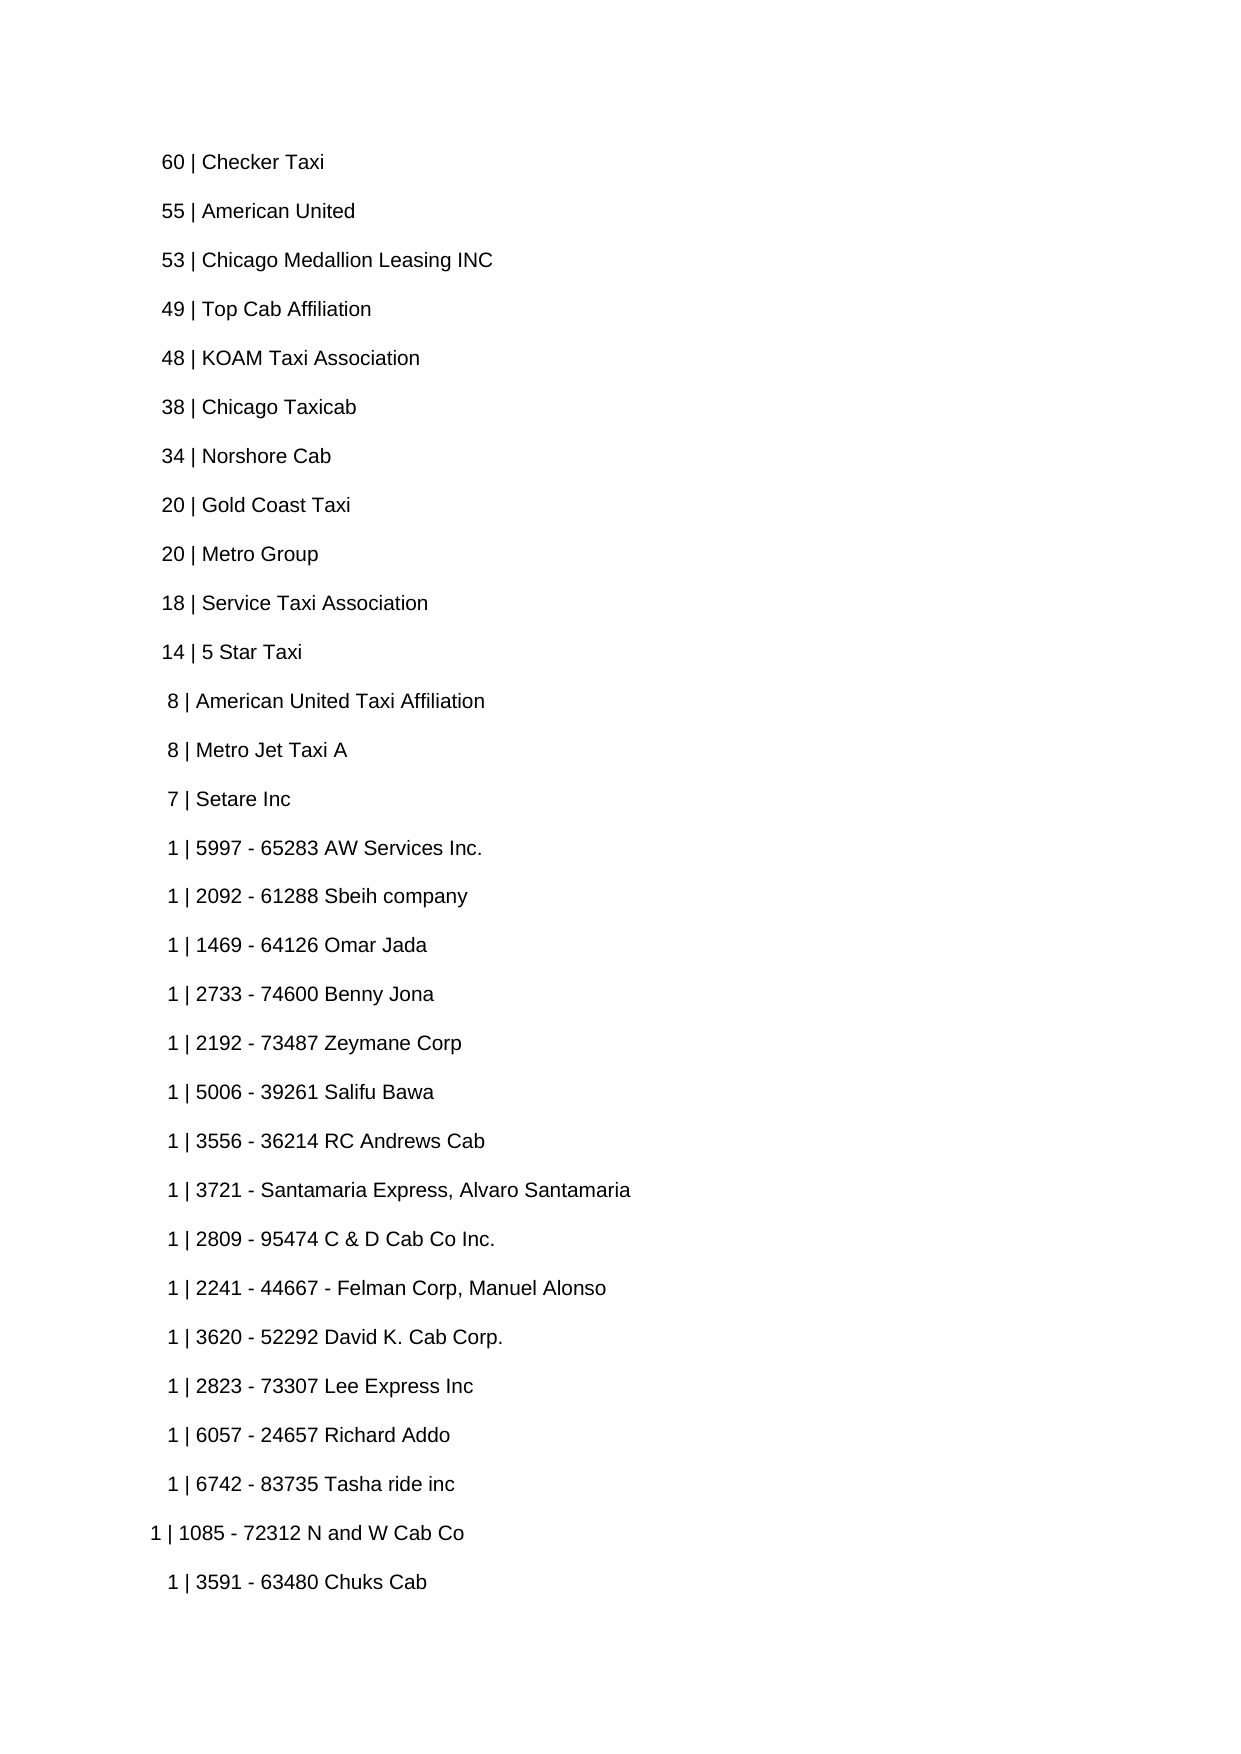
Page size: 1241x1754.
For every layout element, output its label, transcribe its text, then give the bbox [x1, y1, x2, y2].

text 8 | Metro Jet Taxi A [150, 737, 1090, 761]
text 48 | KOAM Taxi Association [150, 346, 1090, 370]
text 18 | Service Taxi Association [150, 591, 1090, 614]
text 53 | Chicago Medallion Leasing INC [150, 248, 1090, 272]
text 49 | Top Cab Affiliation [150, 297, 1090, 321]
text 1 | 2809 - 95474 C & D Cab Co Inc. [150, 1227, 1090, 1251]
text 1 | 6057 - 24657 Richard Addo [150, 1423, 1090, 1447]
text 1 | 2241 - 44667 - Felman Corp, Manuel Alonso [150, 1276, 1090, 1300]
text 38 | Chicago Taxicab [150, 395, 1090, 419]
text 1 | 1085 - 72312 N and W Cab Co [150, 1521, 1090, 1545]
text 20 | Gold Coast Taxi [150, 493, 1090, 517]
text 1 | 3620 - 52292 David K. Cab Corp. [150, 1325, 1090, 1349]
text 1 | 2733 - 74600 Benny Jona [150, 982, 1090, 1006]
text 1 | 5997 - 65283 AW Services Inc. [150, 835, 1090, 859]
text 55 | American United [150, 199, 1090, 223]
text 1 | 2823 - 73307 Lee Express Inc [150, 1374, 1090, 1398]
text 60 | Checker Taxi [150, 150, 1090, 174]
text 7 | Setare Inc [150, 786, 1090, 810]
text 8 | American United Taxi Affiliation [150, 688, 1090, 712]
text 1 | 3721 - Santamaria Express, Alvaro Santamaria [150, 1178, 1090, 1202]
text 14 | 5 Star Taxi [150, 639, 1090, 663]
text 1 | 2192 - 73487 Zeymane Corp [150, 1031, 1090, 1055]
text 1 | 6742 - 83735 Tasha ride inc [150, 1472, 1090, 1496]
text 1 | 1469 - 64126 Omar Jada [150, 933, 1090, 957]
text 1 | 3591 - 63480 Chuks Cab [150, 1570, 1090, 1594]
text 34 | Norshore Cab [150, 444, 1090, 468]
text 1 | 3556 - 36214 RC Andrews Cab [150, 1129, 1090, 1153]
text 1 | 2092 - 61288 Sbeih company [150, 884, 1090, 908]
text 20 | Metro Group [150, 542, 1090, 566]
text 1 | 5006 - 39261 Salifu Bawa [150, 1080, 1090, 1104]
